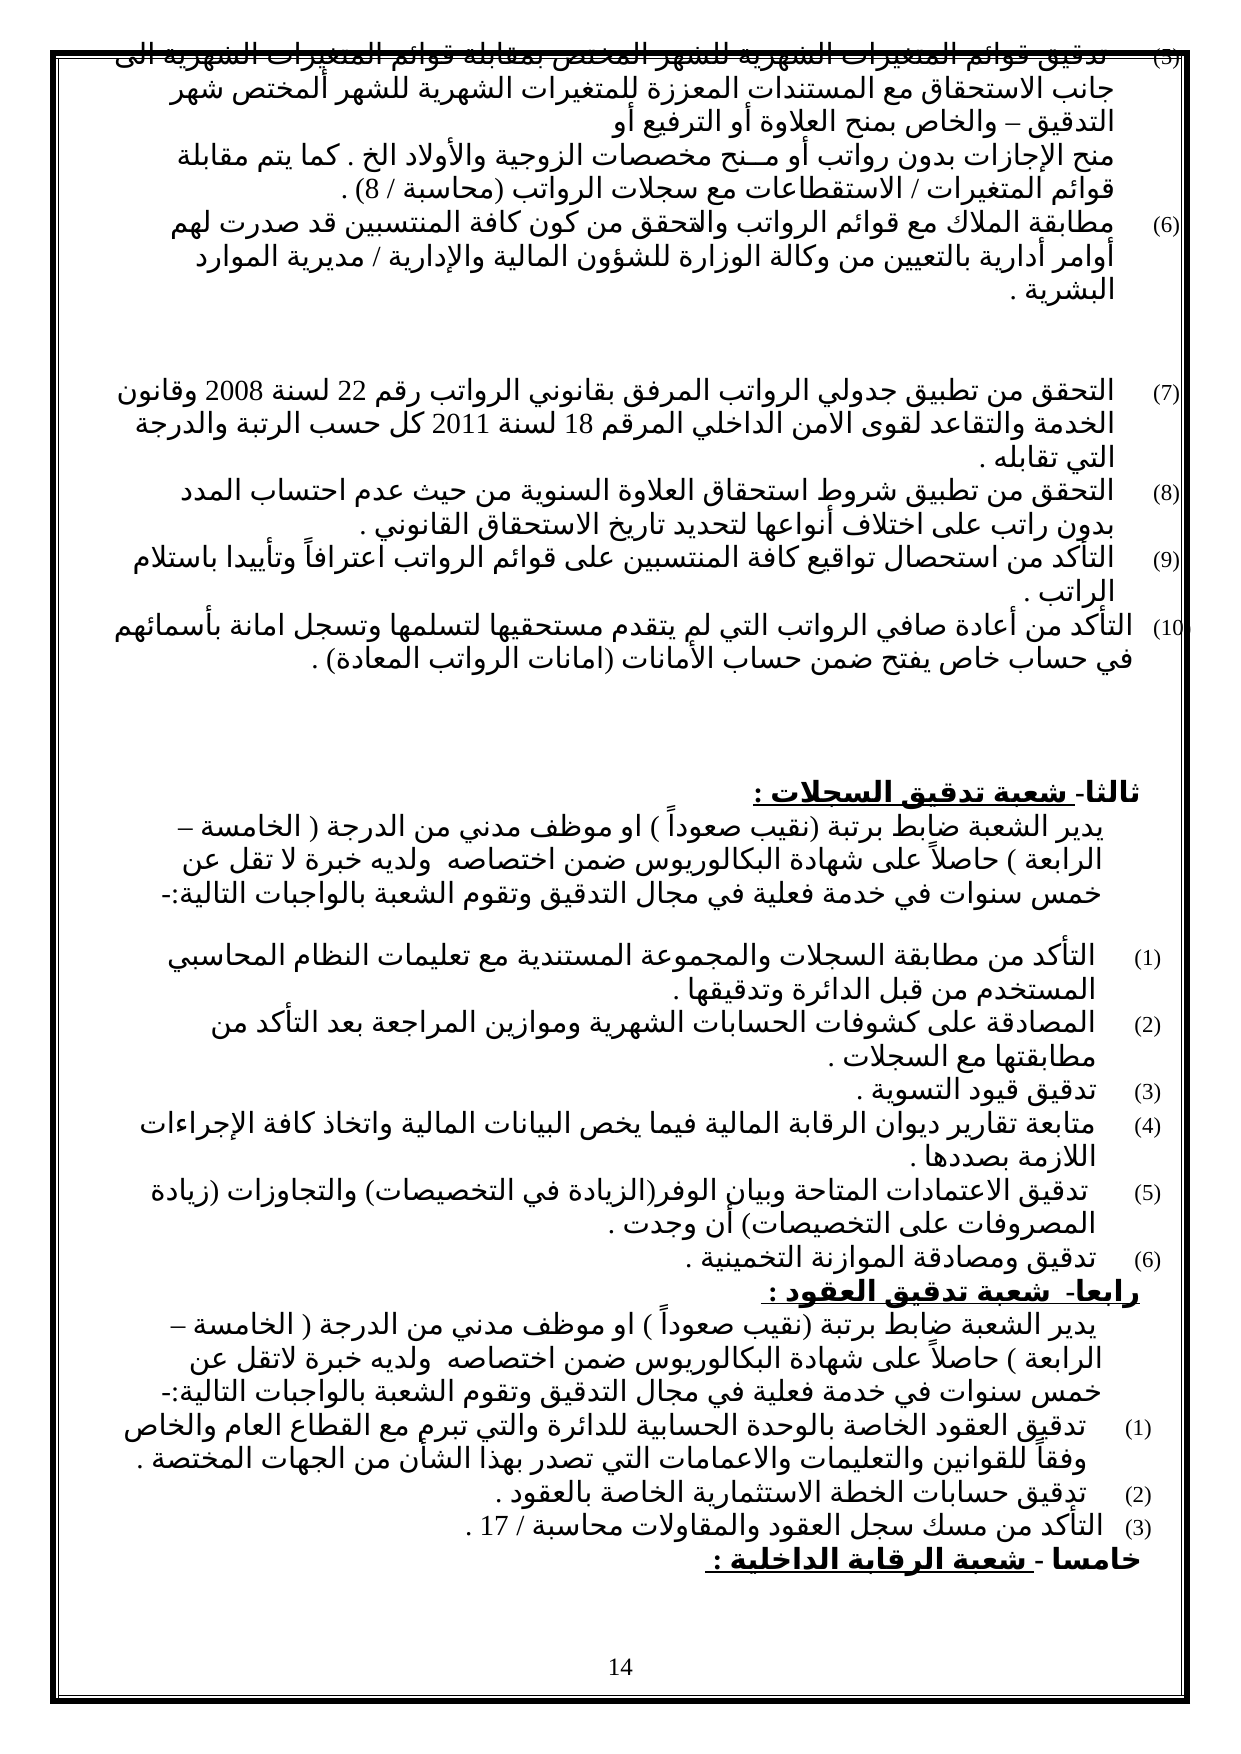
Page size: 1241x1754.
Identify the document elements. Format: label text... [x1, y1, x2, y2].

list المصادقة على كشوفات الحسابات الشهرية وموازين المراجعة بعد التأكد من مطابقتها مع السجلات . [114, 1005, 1134, 1072]
text رابعا- شعبة تدقيق العقود : [114, 1274, 1141, 1307]
list مطابقة الملاك مع قوائم الرواتب والتحقق من كون كافة المنتسبين قد صدرت لهم أوامر أدارية بالتعيين من وكالة الوزارة للشؤون المالية والإدارية / مديرية الموارد البشرية . [114, 205, 1153, 306]
list التأكد من مسك سجل العقود والمقاولات محاسبة / 17 . [114, 1508, 1125, 1542]
list تدقيق قيود التسوية . [114, 1072, 1134, 1106]
list تدقيق حسابات الخطة الاستثمارية الخاصة بالعقود . [114, 1475, 1125, 1508]
list تدقيق قوائم المتغيرات الشهرية للشهر المختص بمقابلة قوائم المتغيرات الشهرية الى جانب الاستحقاق مع المستندات المعززة للمتغيرات الشهرية للشهر ألمختص شهر التدقيق – والخاص بمنح العلاوة أو الترفيع أو [114, 37, 1153, 50]
list التحقق من تطبيق جدولي الرواتب المرفق بقانوني الرواتب رقم 22 لسنة 2008 وقانون الخدمة والتقاعد لقوى الامن الداخلي المرقم 18 لسنة 2011 كل حسب الرتبة والدرجة التي تقابله . [114, 373, 1153, 473]
list التأكد من استحصال تواقيع كافة المنتسبين على قوائم الرواتب اعترافاً وتأييدا باستلام الراتب . [114, 541, 1153, 608]
text يدير الشعبة ضابط برتبة (نقيب صعوداً ) او موظف مدني من الدرجة ( الخامسة – الرابعة ) حاصلاً على شهادة البكالوريوس ضمن اختصاصه ولديه خبرة لاتقل عن خمس سنوات في خدمة فعلية في مجال التدقيق وتقوم الشعبة بالواجبات التالية:- [114, 1307, 1141, 1408]
text منح الإجازات بدون رواتب أو مــنح مخصصات الزوجية والأولاد الخ . كما يتم مقابلة قوائم المتغيرات / الاستقطاعات مع سجلات الرواتب (محاسبة / 8) . [114, 138, 1116, 205]
text خامسا - شعبة الرقابة الداخلية : [114, 1542, 1142, 1576]
list التأكد من أعادة صافي الرواتب التي لم يتقدم مستحقيها لتسلمها وتسجل امانة بأسمائهم في حساب خاص يفتح ضمن حساب الأمانات (امانات الرواتب المعادة) . [114, 608, 1153, 675]
text يدير الشعبة ضابط برتبة (نقيب صعوداً ) او موظف مدني من الدرجة ( الخامسة – الرابعة ) حاصلاً على شهادة البكالوريوس ضمن اختصاصه ولديه خبرة لا تقل عن خمس سنوات في خدمة فعلية في مجال التدقيق وتقوم الشعبة بالواجبات التالية:- [114, 809, 1141, 938]
text ثالثا- شعبة تدقيق السجلات : [114, 775, 1141, 809]
list تدقيق قوائم المتغيرات الشهرية للشهر المختص بمقابلة قوائم المتغيرات الشهرية الى جانب الاستحقاق مع المستندات المعززة للمتغيرات الشهرية للشهر ألمختص شهر التدقيق – والخاص بمنح العلاوة أو الترفيع أو [114, 59, 1153, 138]
list متابعة تقارير ديوان الرقابة المالية فيما يخص البيانات المالية واتخاذ كافة الإجراءات اللازمة بصددها . [114, 1106, 1134, 1173]
list تدقيق الاعتمادات المتاحة وبيان الوفر(الزيادة في التخصيصات) والتجاوزات (زيادة المصروفات على التخصيصات) أن وجدت . [114, 1173, 1134, 1240]
list التأكد من مطابقة السجلات والمجموعة المستندية مع تعليمات النظام المحاسبي المستخدم من قبل الدائرة وتدقيقها . [114, 938, 1134, 1005]
list التحقق من تطبيق شروط استحقاق العلاوة السنوية من حيث عدم احتساب المدد بدون راتب على اختلاف أنواعها لتحديد تاريخ الاستحقاق القانوني . [114, 473, 1153, 541]
list تدقيق ومصادقة الموازنة التخمينية . [114, 1240, 1134, 1274]
list تدقيق العقود الخاصة بالوحدة الحسابية للدائرة والتي تبرم مع القطاع العام والخاص وفقاً للقوانين والتعليمات والاعمامات التي تصدر بهذا الشأن من الجهات المختصة . [114, 1408, 1125, 1475]
